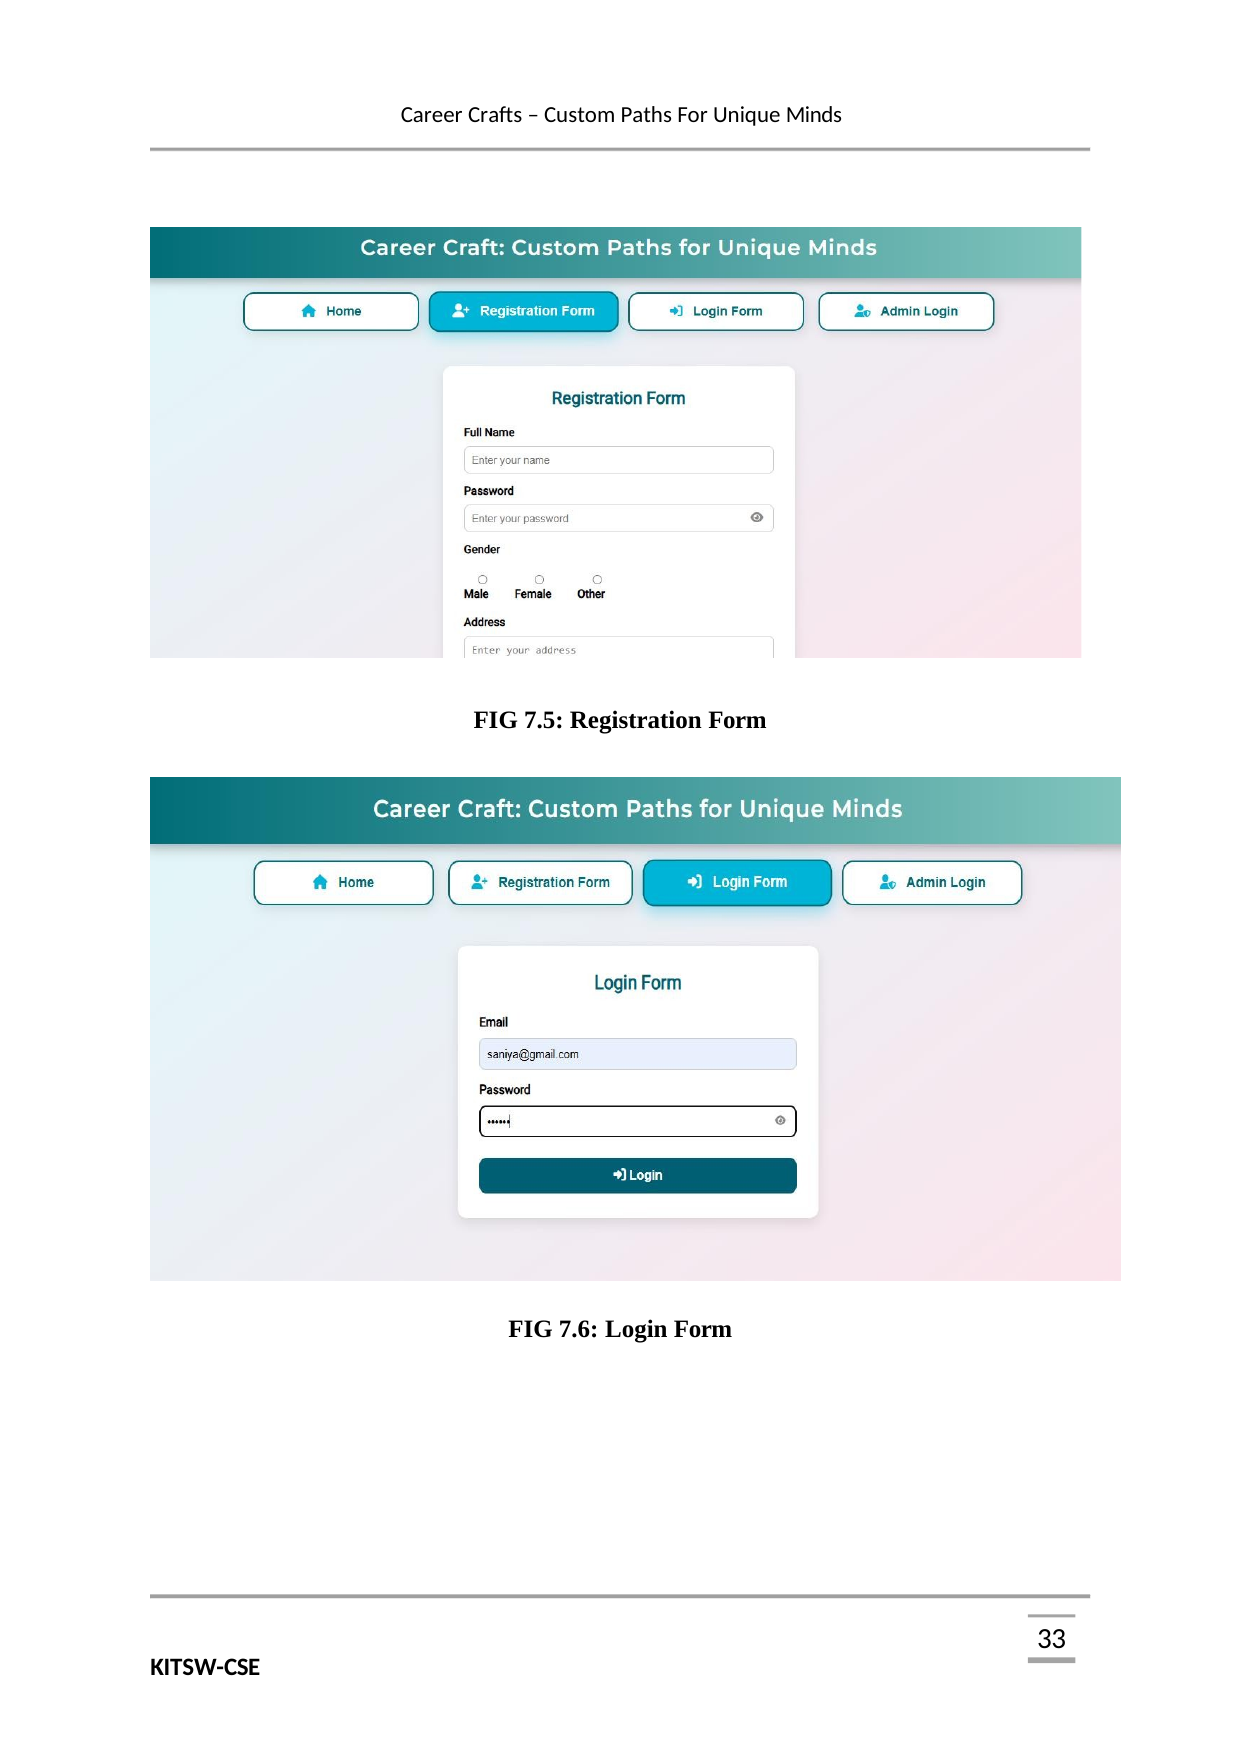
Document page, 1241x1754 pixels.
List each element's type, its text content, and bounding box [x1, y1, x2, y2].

picture [150, 227, 1082, 658]
text FIG 7.6: Login Form [134, 1314, 1107, 1342]
picture [150, 777, 1121, 1281]
text FIG 7.5: Registration Form [134, 705, 1106, 734]
